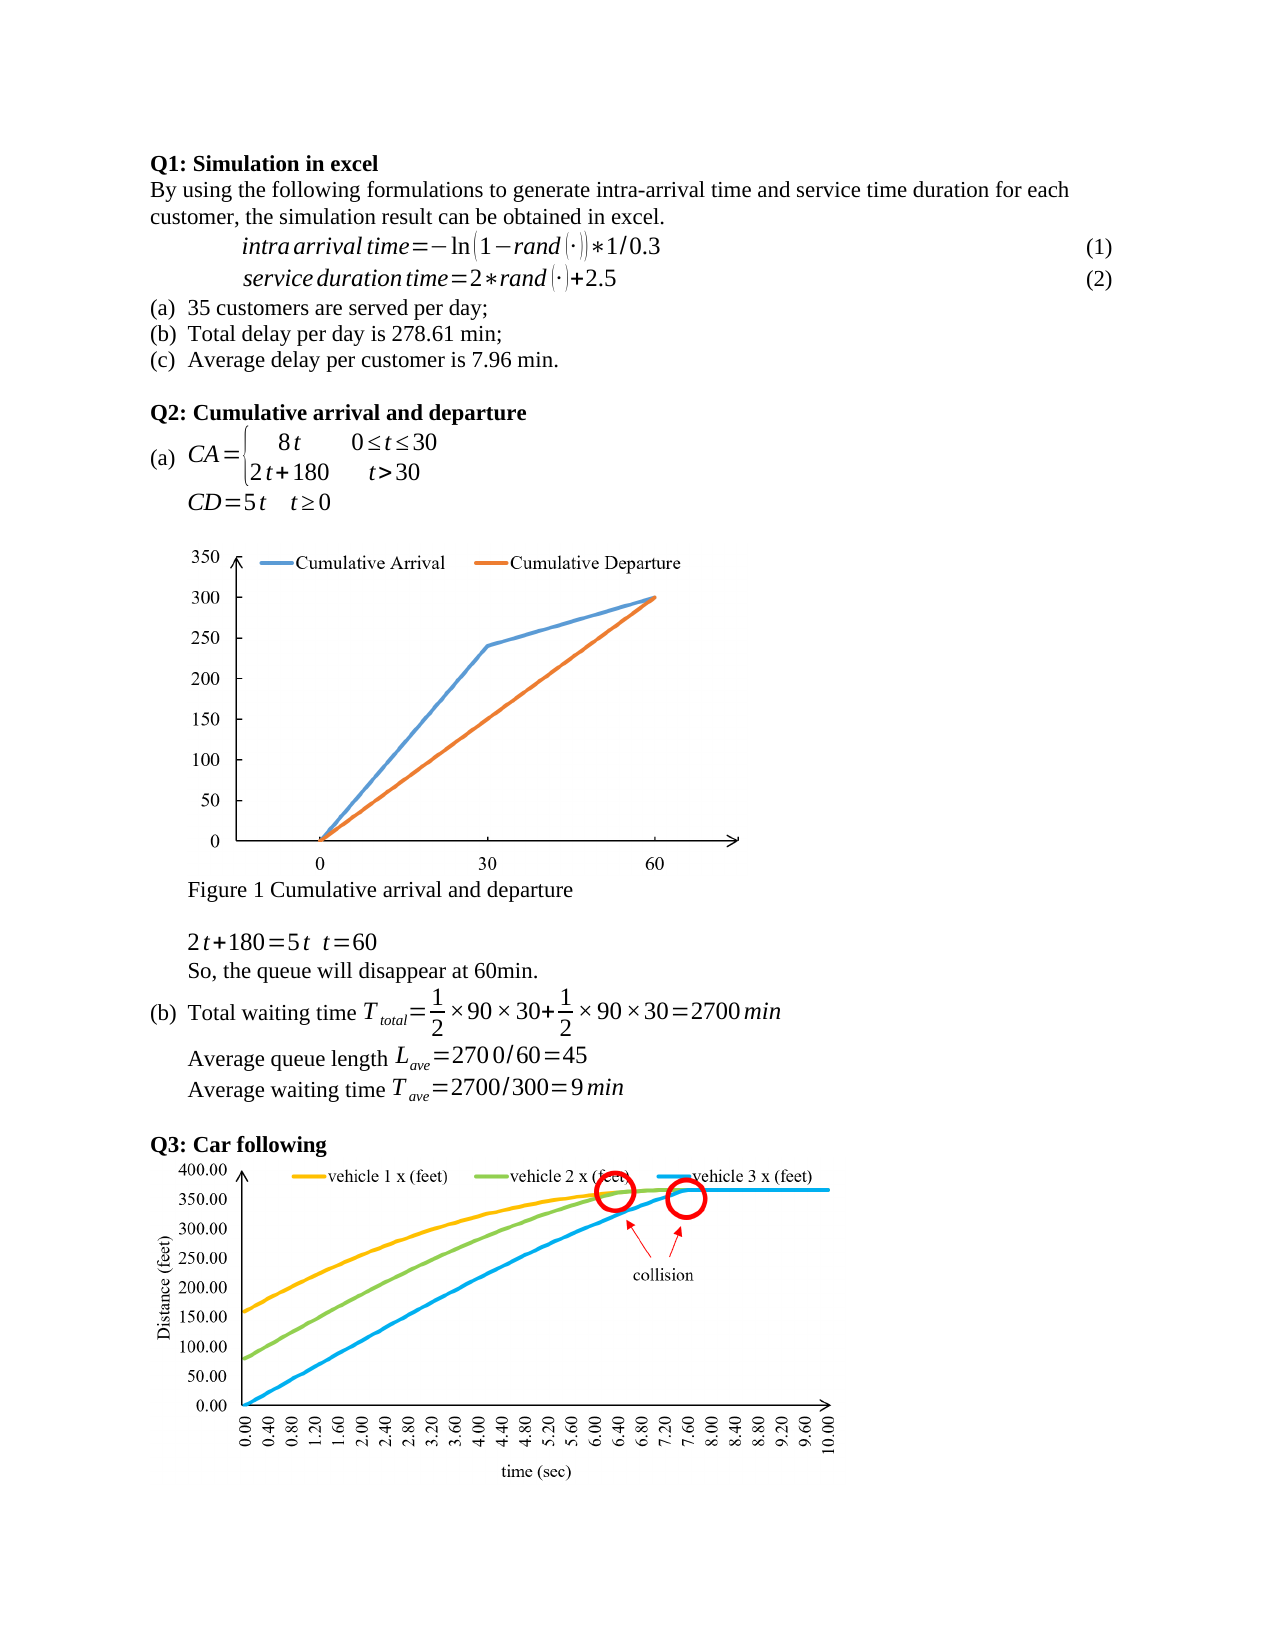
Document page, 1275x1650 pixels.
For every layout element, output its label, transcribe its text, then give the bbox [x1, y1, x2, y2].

text (1) [150, 229, 1125, 263]
list 35 customers are served per day; [150, 294, 1125, 320]
picture [150, 1157, 846, 1485]
text By using the following formulations to generate intra-arrival time and service time duration for each customer, the simulation result can be obtained in excel. [150, 176, 1125, 229]
list Average delay per customer is 7.96 min. [150, 346, 1125, 373]
text Figure 1 Cumulative arrival and departure [187, 876, 1125, 902]
text (2) [150, 263, 1125, 294]
list Total waiting time [150, 983, 1125, 1042]
text Q2: Cumulative arrival and departure [150, 399, 1125, 425]
list Total delay per day is 278.61 min; [150, 320, 1125, 346]
text Q1: Simulation in excel [150, 150, 1125, 176]
text So, the queue will disappear at 60min. [187, 957, 1125, 983]
text Average waiting time [187, 1073, 1125, 1105]
text Q3: Car following [150, 1131, 1125, 1157]
text Average queue length [187, 1042, 1125, 1073]
picture [187, 543, 748, 876]
